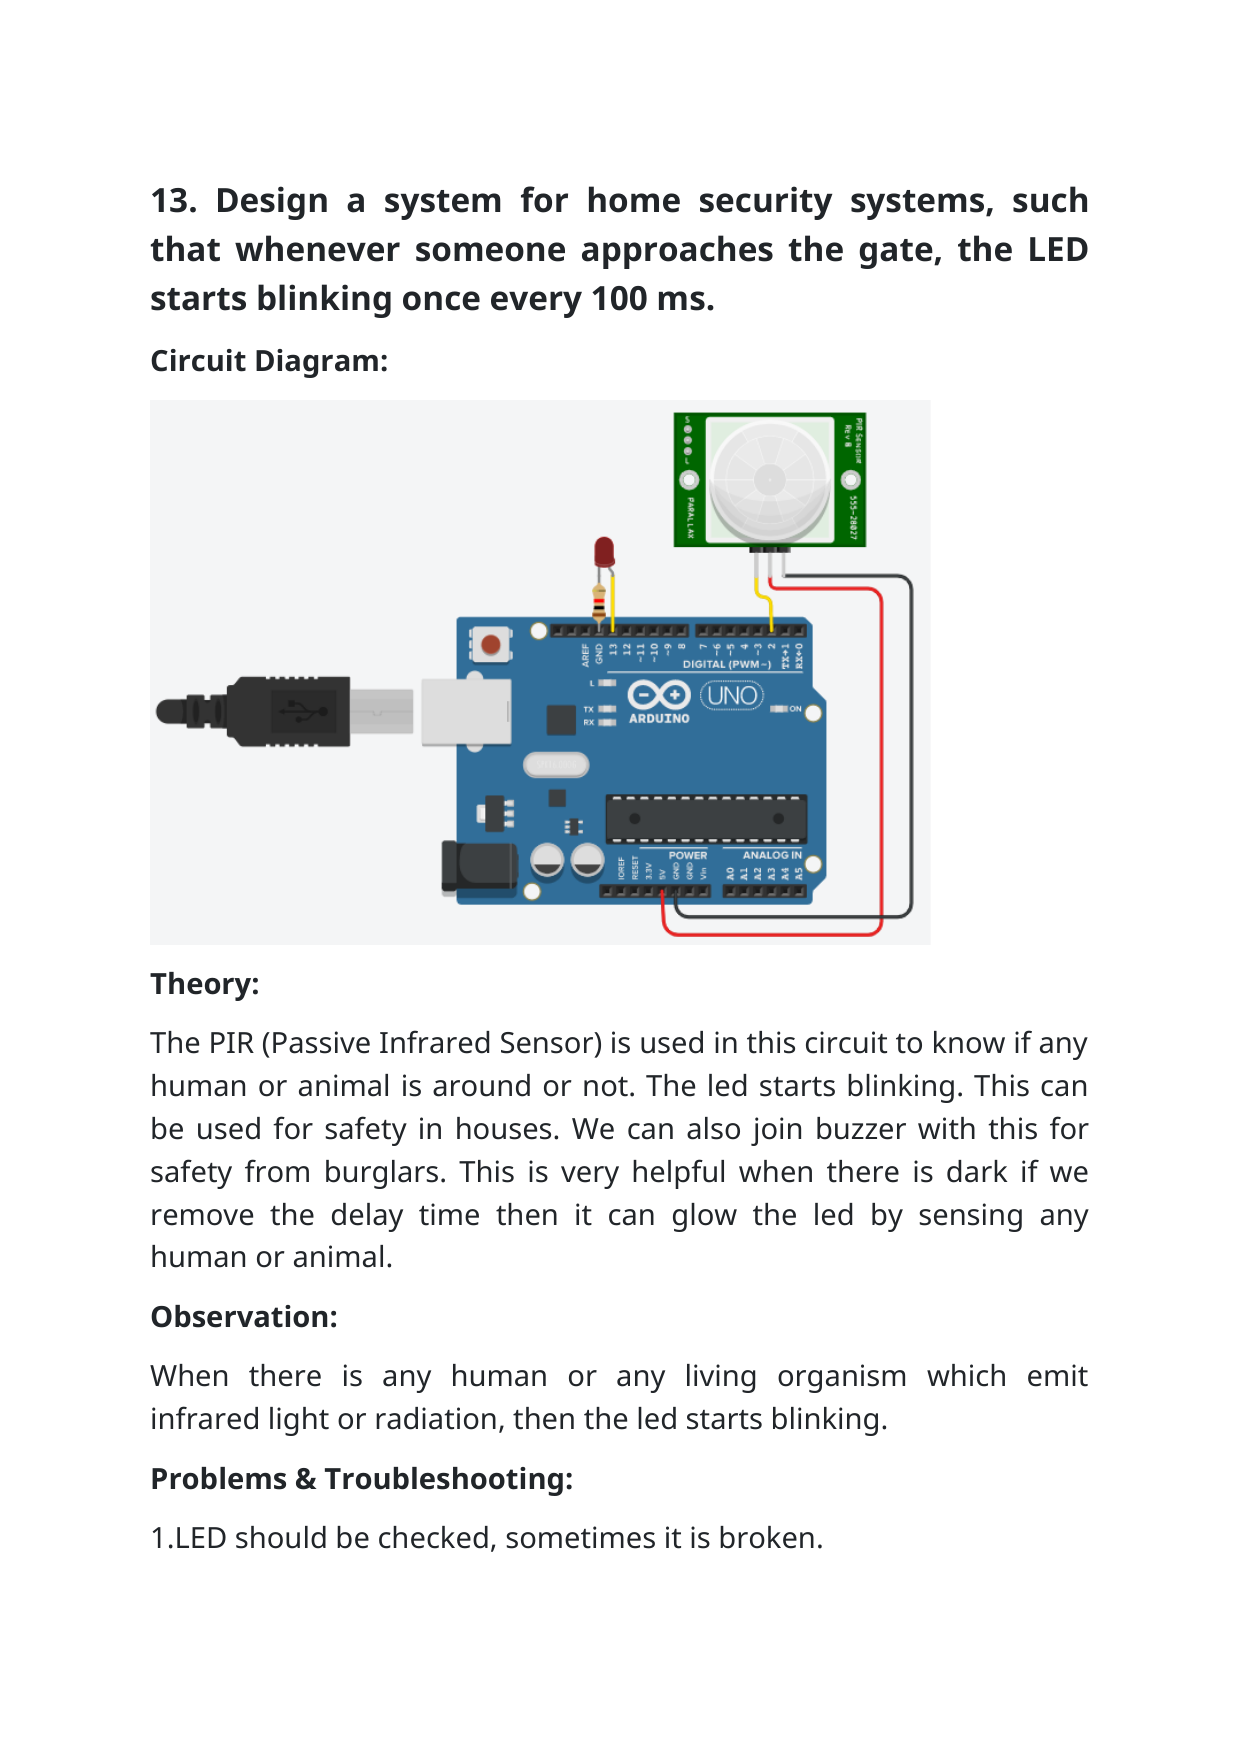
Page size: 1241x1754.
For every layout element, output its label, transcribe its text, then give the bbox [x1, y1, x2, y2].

text Problems & Troubleshooting: [150, 1458, 1090, 1498]
text The PIR (Passive Infrared Sensor) is used in this circuit to know if any human or animal is around or not. The led starts blinking. This can be used for safety in houses. We can also join buzzer with this for safety from burglars. This is very helpful when there is dark if we remove the delay time then it can glow the led by sensing any human or animal. [150, 1023, 1090, 1276]
text Circuit Diagram: [150, 341, 1090, 380]
text 13. Design a system for home security systems, such that whenever someone approaches the gate, the LED starts blinking once every 100 ms. [150, 177, 1090, 321]
text Theory: [150, 963, 1090, 1003]
text Observation: [150, 1296, 1090, 1336]
text 1.LED should be checked, sometimes it is broken. [150, 1517, 1090, 1557]
picture [150, 400, 931, 945]
text When there is any human or any living organism which emit infrared light or radiation, then the led starts blinking. [150, 1356, 1090, 1438]
